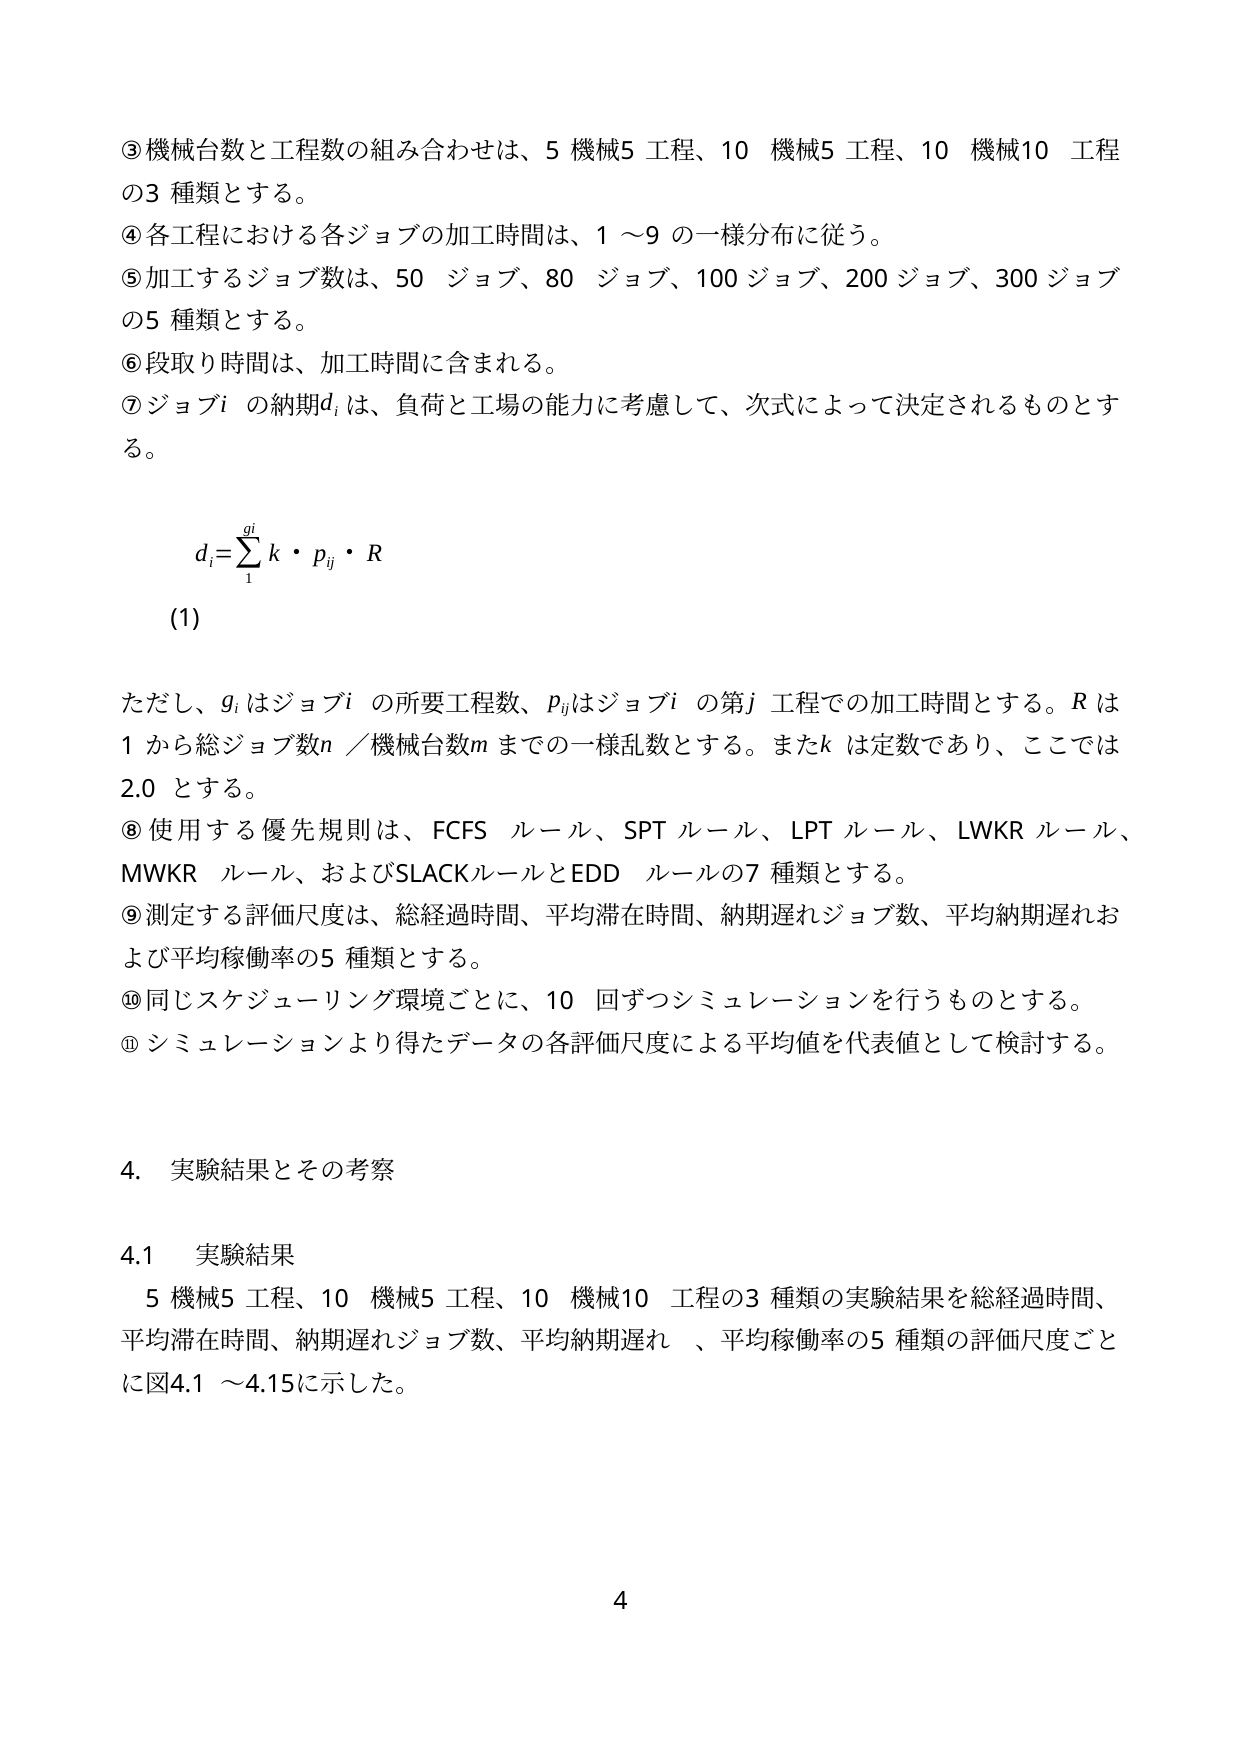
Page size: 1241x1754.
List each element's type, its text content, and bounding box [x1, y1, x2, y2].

text ⑪シミュレーションより得たデータの各評価尺度による平均値を代表値として検討する。 [120, 1020, 1120, 1063]
text 4.1 実験結果 [120, 1233, 1120, 1275]
text ⑧使用する優先規則は、FCFSルール、SPTルール、LPTルール、LWKRルール、MWKRルール、およびSLACKルールとEDDルールの7種類とする。 [120, 808, 1120, 893]
text ⑩同じスケジューリング環境ごとに、10回ずつシミュレーションを行うものとする。 [120, 978, 1120, 1020]
text ③機械台数と工程数の組み合わせは、5機械5工程、10機械5工程、10機械10工程の3種類とする。 [120, 128, 1120, 213]
text ⑦ジョブの納期は、負荷と工場の能力に考慮して、次式によって決定されるものとする。 [120, 383, 1120, 468]
text ⑨測定する評価尺度は、総経過時間、平均滞在時間、納期遅れジョブ数、平均納期遅れおよび平均稼働率の5種類とする。 [120, 893, 1120, 978]
list (1) [164, 510, 1120, 638]
text ⑤加工するジョブ数は、50ジョブ、80ジョブ、100ジョブ、200ジョブ、300ジョブの5種類とする。 [120, 255, 1120, 340]
text 5機械5工程、10機械5工程、10機械10工程の3種類の実験結果を総経過時間、平均滞在時間、納期遅れジョブ数、平均納期遅れ、平均稼働率の5種類の評価尺度ごとに図4.1～4.15に示した。 [120, 1275, 1120, 1403]
text ④各工程における各ジョブの加工時間は、1～9の一様分布に従う。 [120, 213, 1120, 255]
list 実験結果とその考察 [120, 1148, 1120, 1190]
text ⑥段取り時間は、加工時間に含まれる。 [120, 340, 1120, 383]
text ただし、はジョブの所要工程数、はジョブの第工程での加工時間とする。は1から総ジョブ数／機械台数までの一様乱数とする。または定数であり、ここでは2.0とする。 [120, 680, 1120, 808]
